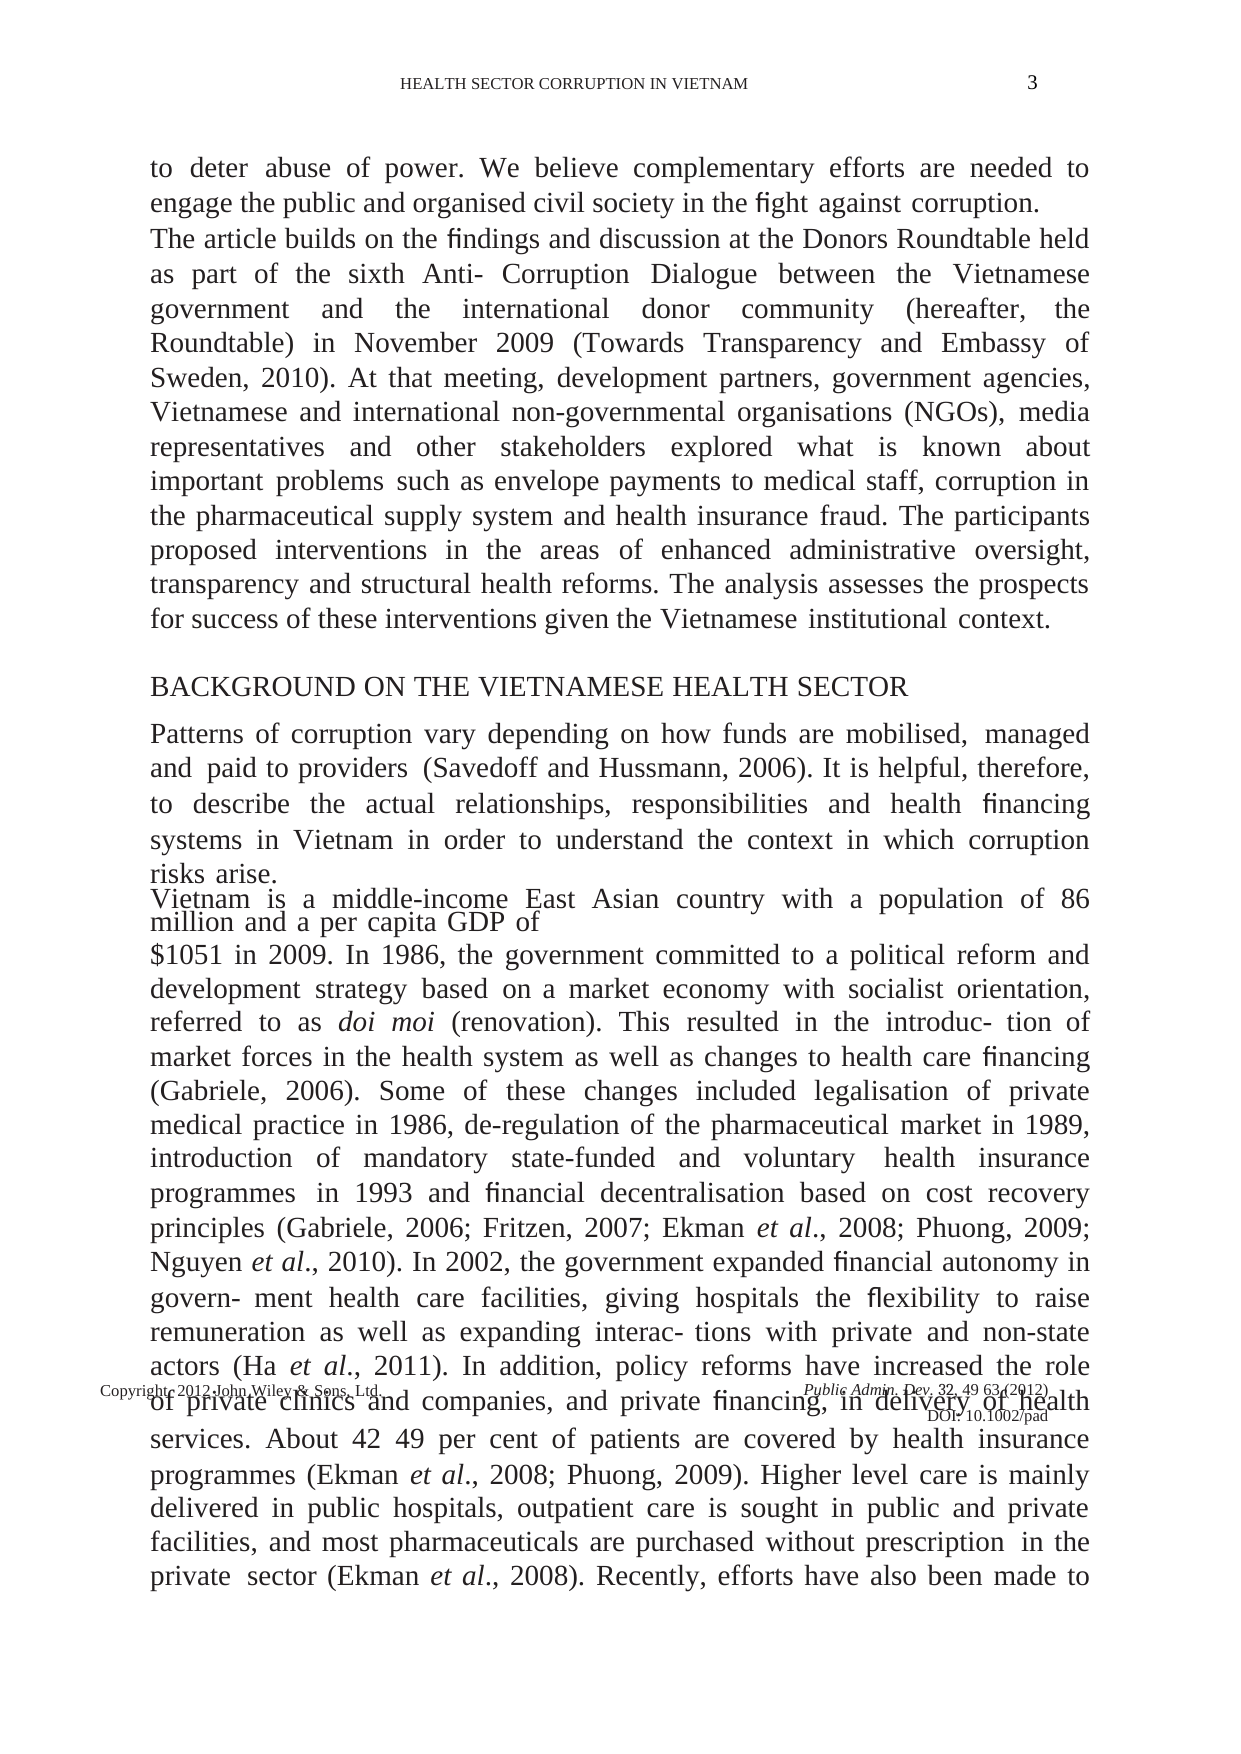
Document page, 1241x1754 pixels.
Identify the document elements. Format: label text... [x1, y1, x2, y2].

text BACKGROUND ON THE VIETNAMESE HEALTH SECTOR [150, 669, 1090, 703]
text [150, 937, 1090, 1591]
text The article builds on the findings and discussion at the Donors Roundtable held as part of the sixth Anti- Corruption Dialogue between the Vietnamese government and the international donor community (hereafter, the Roundtable) in November 2009 (Towards Transparency and Embassy of Sweden, 2010). At that meeting, development partners, government agencies, Vietnamese and international non-governmental organisations (NGOs), media representatives and other stakeholders explored what is known about important problems such as envelope payments to medical staff, corruption in the pharmaceutical supply system and health insurance fraud. The participants proposed interventions in the areas of enhanced administrative oversight, transparency and structural health reforms. The analysis assesses the prospects for success of these interventions given the Vietnamese institutional context. [150, 220, 1090, 635]
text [150, 150, 1090, 219]
text Vietnam is a middle-income East Asian country with a population of 86 million and a per capita GDP of [150, 891, 1090, 936]
text Patterns of corruption vary depending on how funds are mobilised, managed and paid to providers (Savedoff and Hussmann, 2006). It is helpful, therefore, to describe the actual relationships, responsibilities and health financing systems in Vietnam in order to understand the context in which corruption risks arise. [150, 716, 1090, 890]
